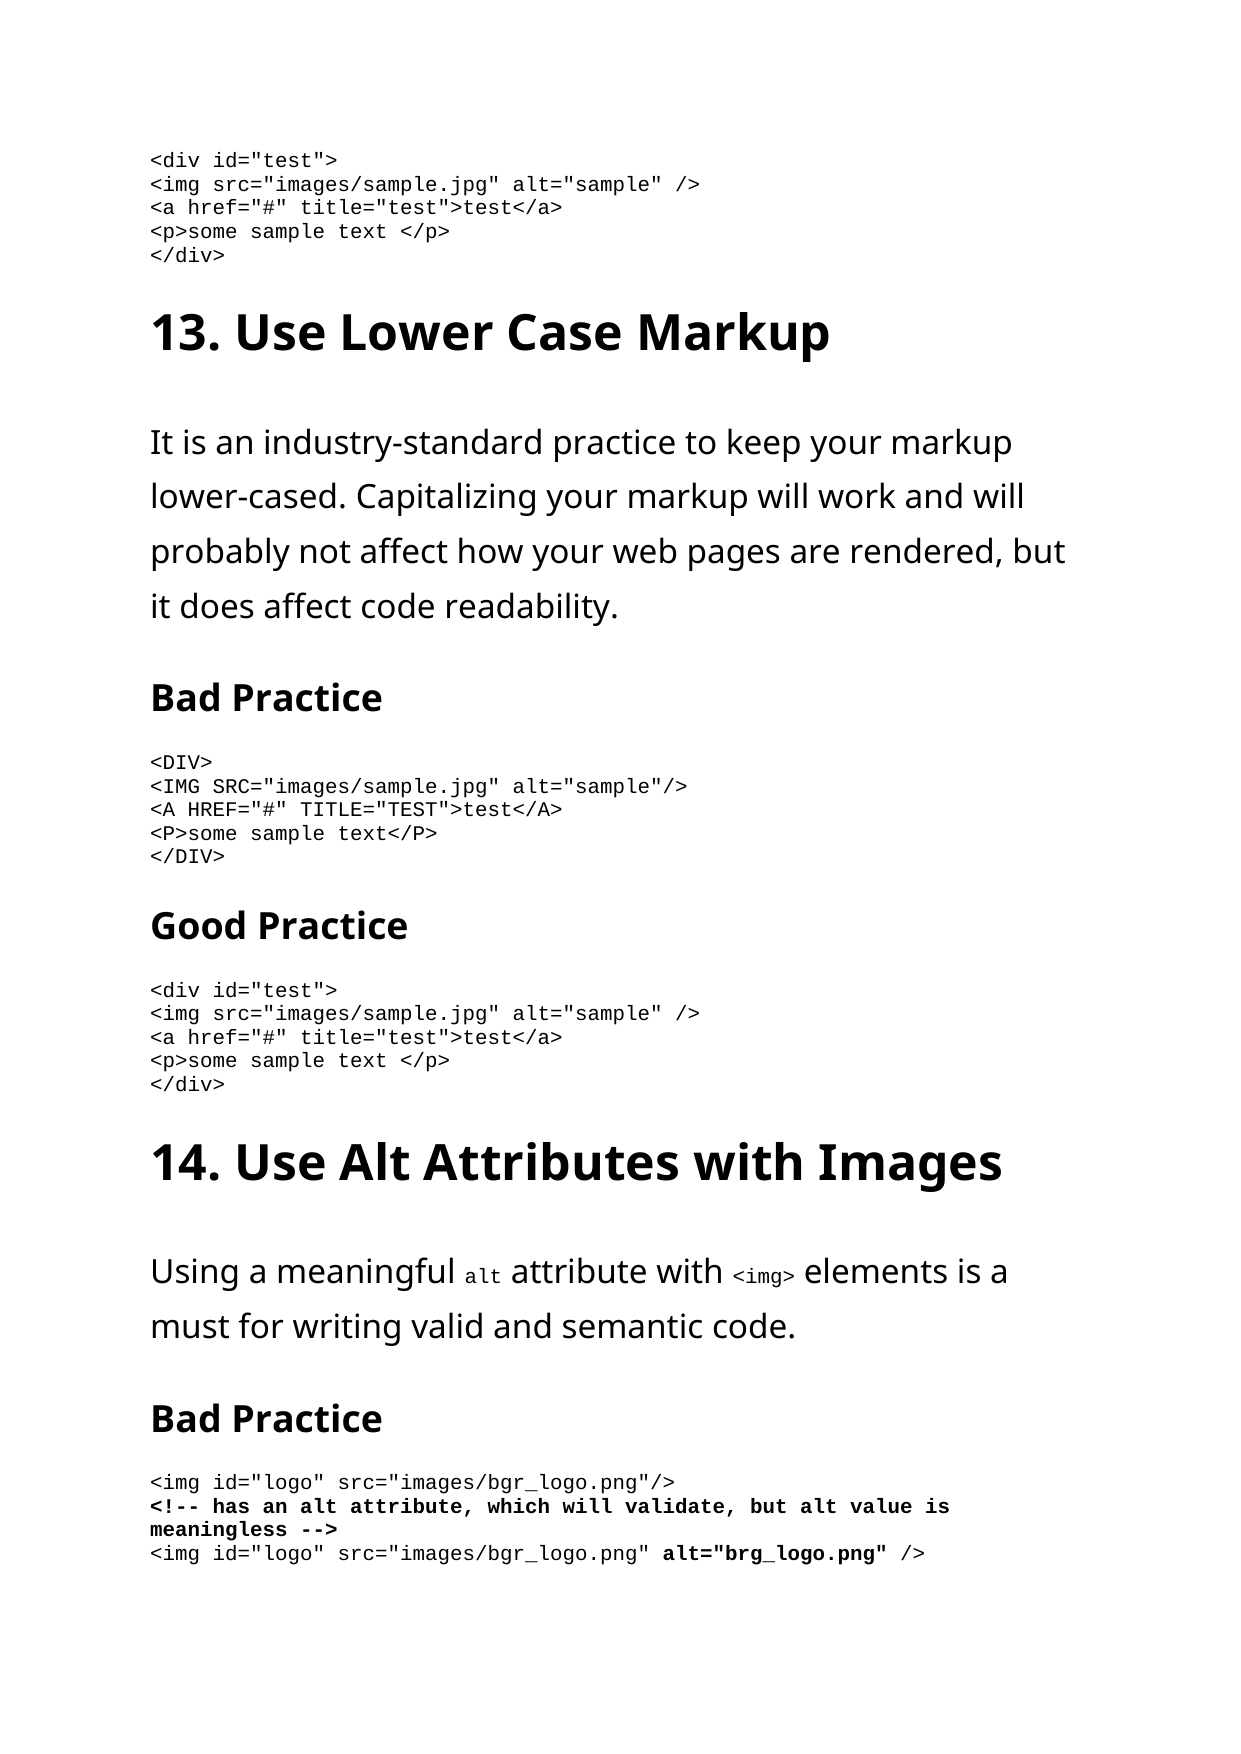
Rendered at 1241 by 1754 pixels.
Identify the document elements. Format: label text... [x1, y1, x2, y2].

text Bad Practice [150, 1392, 1090, 1443]
text <div id="test"> [150, 979, 1090, 1003]
text </div> [150, 244, 1090, 268]
text <A HREF="#" TITLE="TEST">test</A> [150, 799, 1090, 823]
text <a href="#" title="test">test</a> [150, 1027, 1090, 1051]
text Using a meaningful alt attribute with <img> elements is a must for writing valid and semantic code. [150, 1239, 1090, 1348]
text <IMG SRC="images/sample.jpg" alt="sample"/> [150, 776, 1090, 799]
text <p>some sample text </p> [150, 1051, 1090, 1074]
text 14. Use Alt Attributes with Images [150, 1127, 1090, 1195]
text <DIV> [150, 752, 1090, 776]
text <a href="#" title="test">test</a> [150, 197, 1090, 221]
text <img id="logo" src="images/bgr_logo.png" alt="brg_logo.png" /> [150, 1543, 1090, 1567]
text Bad Practice [150, 672, 1090, 723]
text <p>some sample text </p> [150, 221, 1090, 244]
text <!-- has an alt attribute, which will validate, but alt value is meaningless --> [150, 1496, 1090, 1543]
text <P>some sample text</P> [150, 823, 1090, 847]
text <img id="logo" src="images/bgr_logo.png"/> [150, 1472, 1090, 1496]
text </DIV> [150, 847, 1090, 870]
text It is an industry-standard practice to keep your markup lower-cased. Capitalizing your markup will work and will probably not affect how your web pages are rendered, but it does affect code readability. [150, 409, 1090, 628]
text <div id="test"> [150, 150, 1090, 174]
text <img src="images/sample.jpg" alt="sample" /> [150, 174, 1090, 197]
text </div> [150, 1074, 1090, 1098]
text Good Practice [150, 899, 1090, 950]
text <img src="images/sample.jpg" alt="sample" /> [150, 1003, 1090, 1027]
text 13. Use Lower Case Markup [150, 297, 1090, 366]
